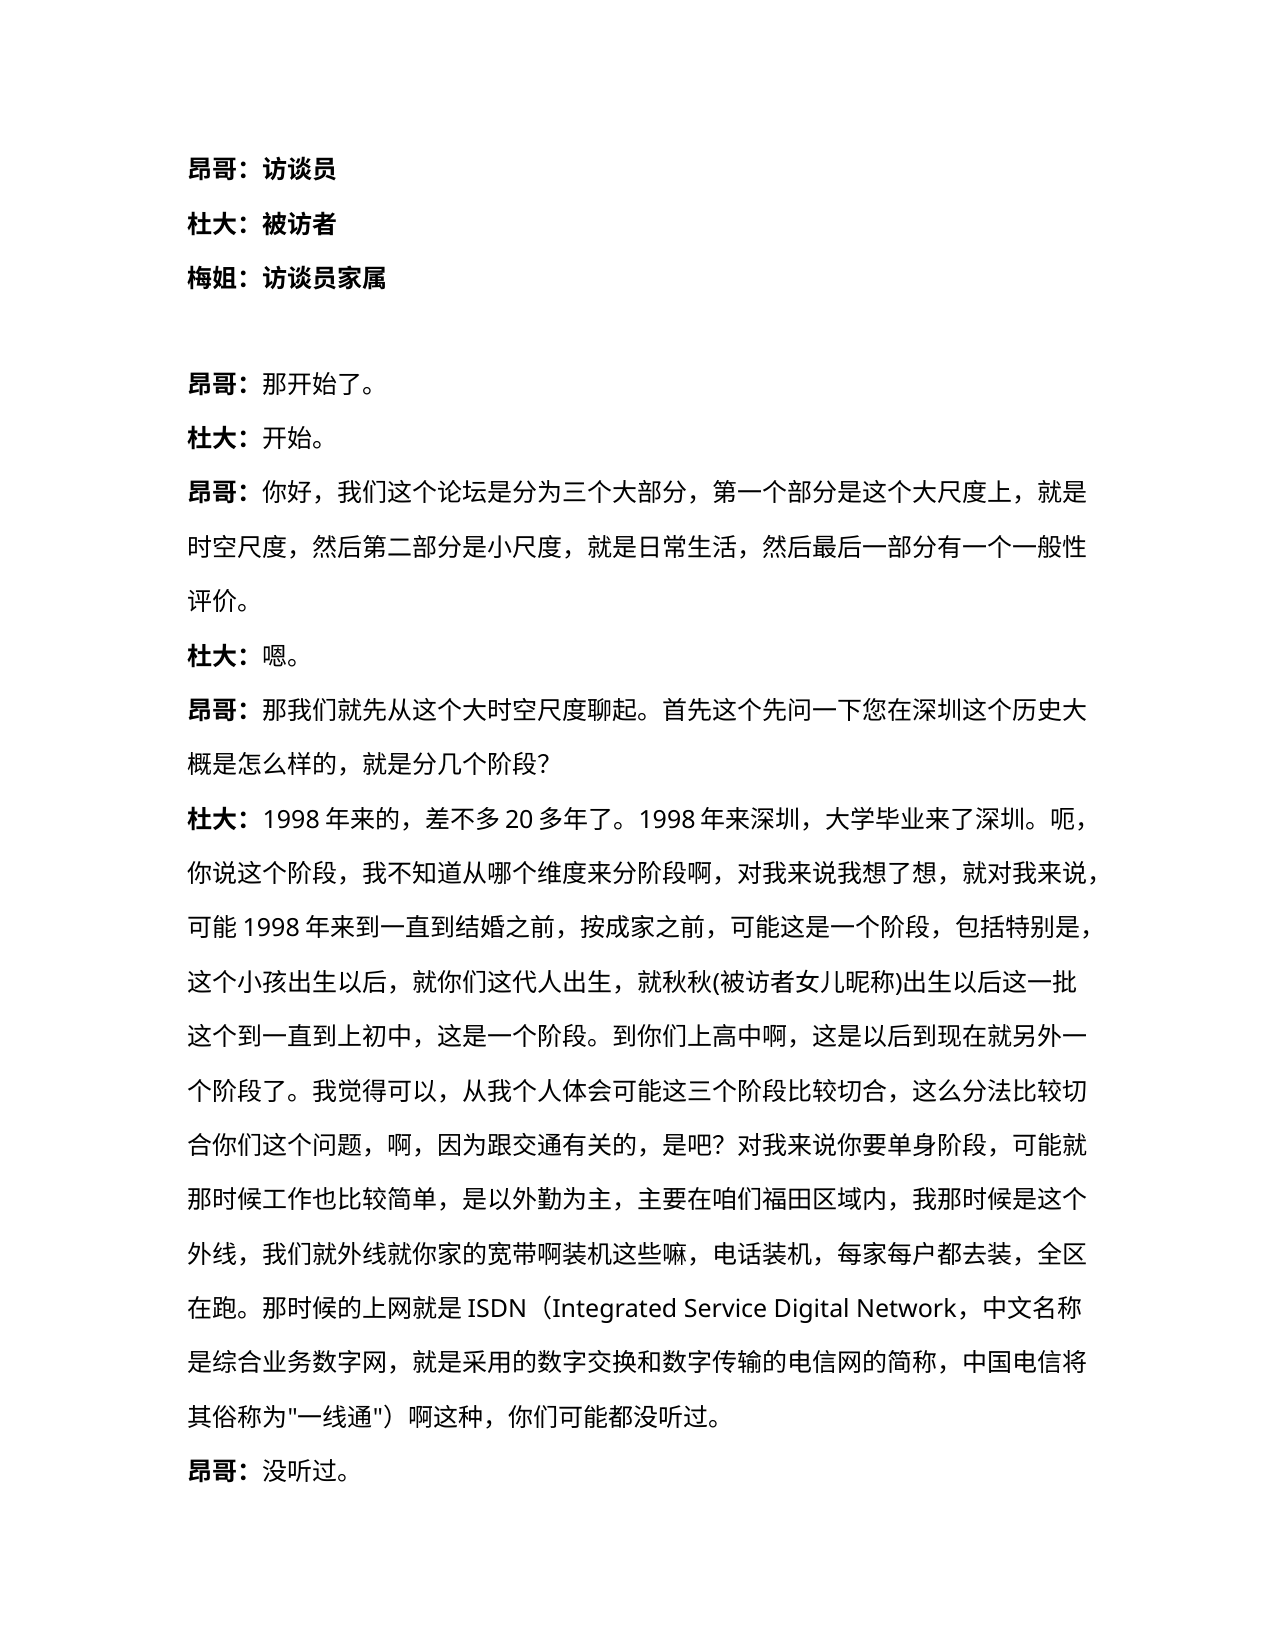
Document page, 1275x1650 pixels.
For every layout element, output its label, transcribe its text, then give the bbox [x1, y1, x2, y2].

text 杜大：被访者 [187, 204, 1087, 241]
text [187, 364, 1087, 1488]
text 梅姐：访谈员家属 [187, 259, 1087, 295]
text 昂哥：访谈员 [187, 150, 1087, 186]
